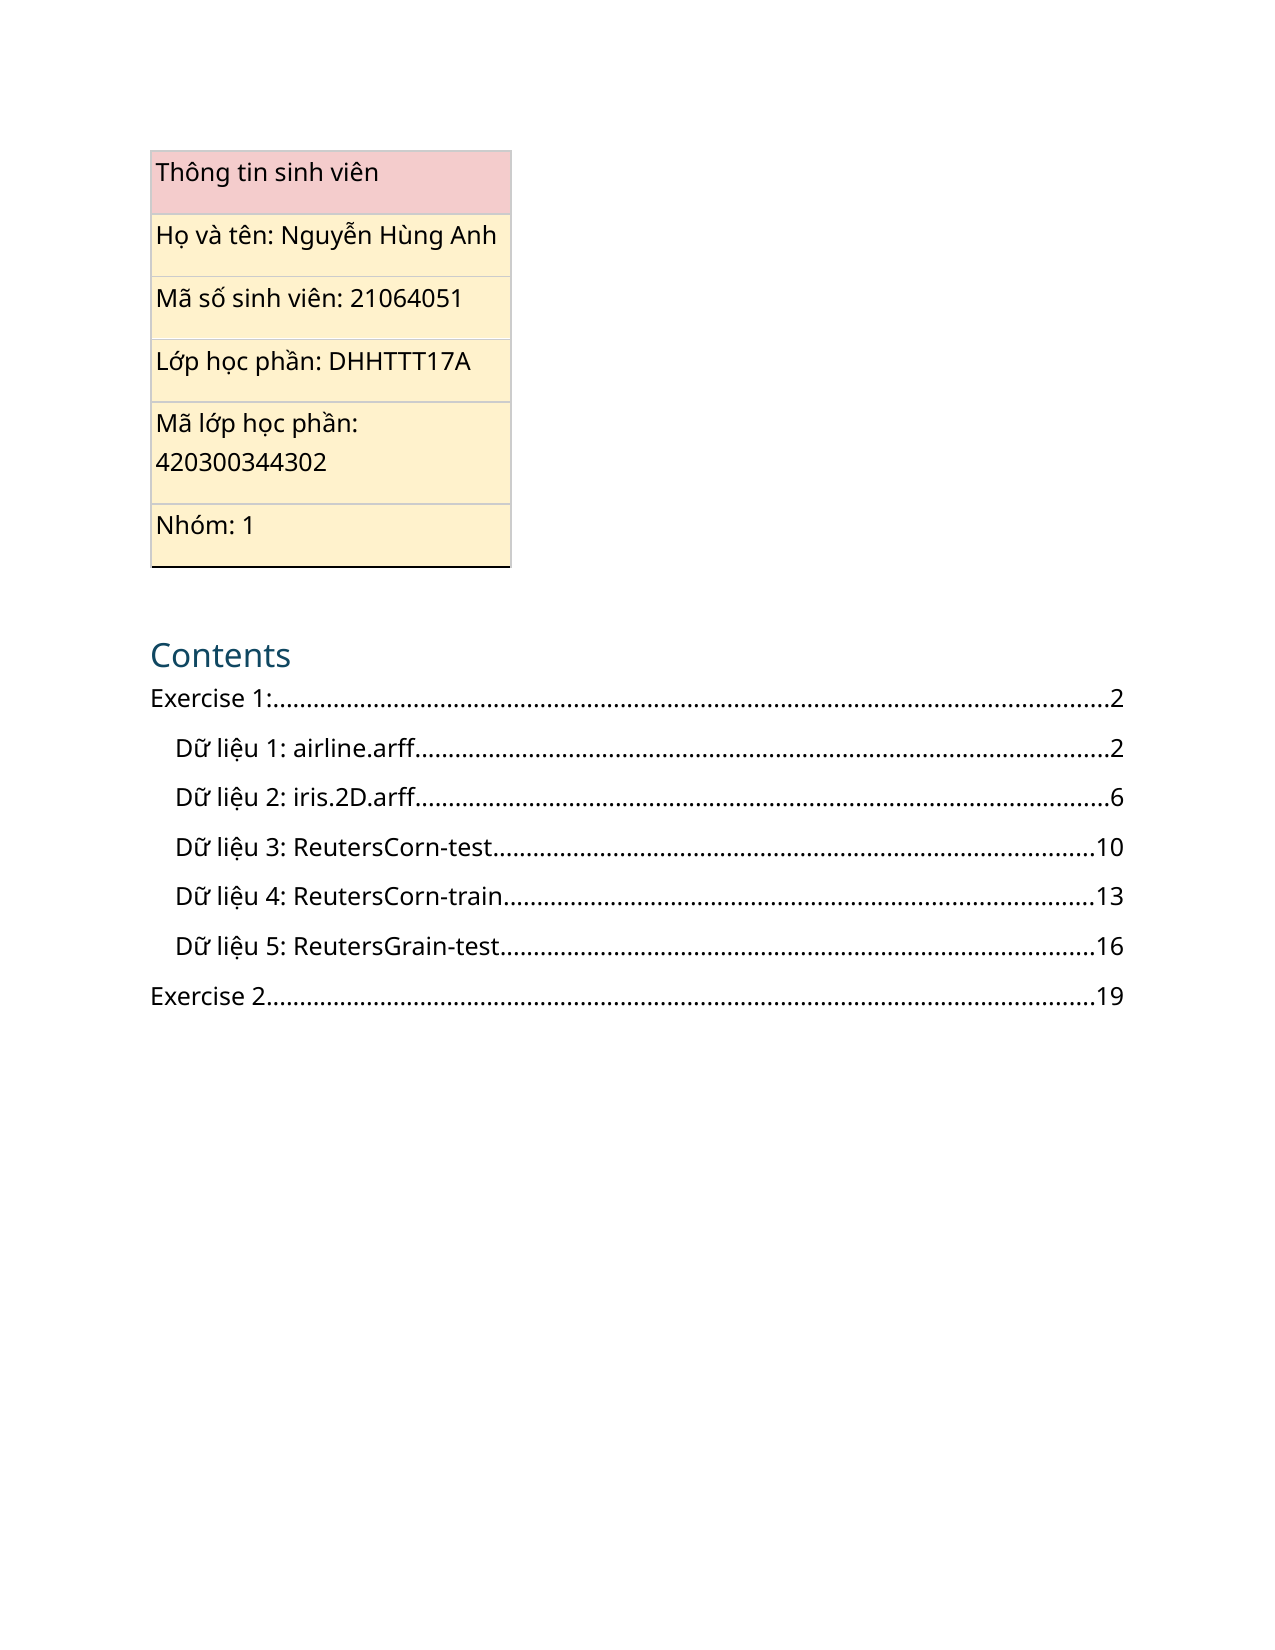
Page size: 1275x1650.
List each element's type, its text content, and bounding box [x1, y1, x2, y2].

table_cell Nhóm: 1 [152, 505, 510, 566]
table_header Thông tin sinh viên [152, 152, 510, 213]
table_cell Họ và tên: Nguyễn Hùng Anh [152, 215, 510, 276]
table_cell Mã số sinh viên: 21064051 [152, 277, 510, 338]
table_cell Mã lớp học phần: 420300344302 [152, 403, 510, 503]
table_cell Lớp học phần: DHHTTT17A [152, 340, 510, 401]
